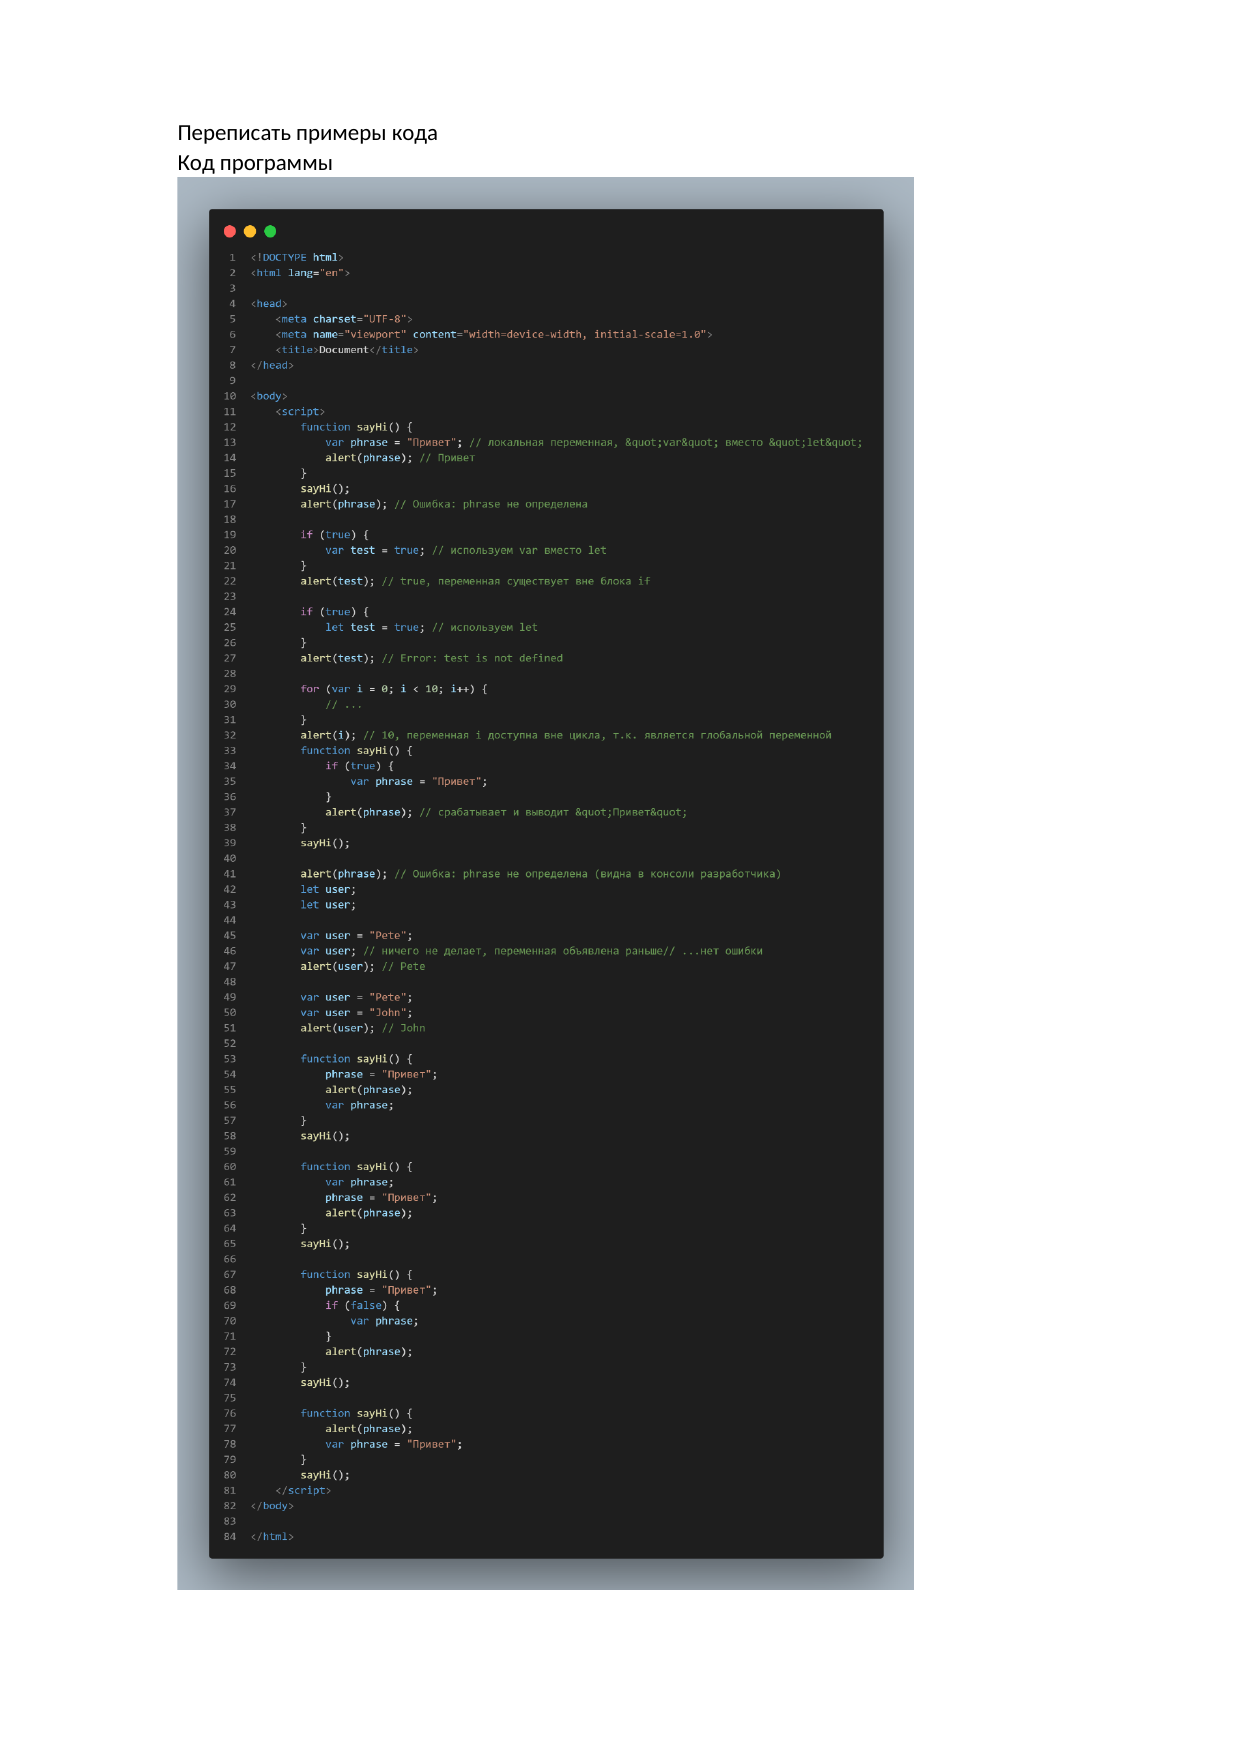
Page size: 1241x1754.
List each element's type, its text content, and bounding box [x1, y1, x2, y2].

text Переписать примеры кода [177, 118, 1152, 146]
picture [177, 177, 914, 1590]
text Код программы [177, 148, 1152, 176]
